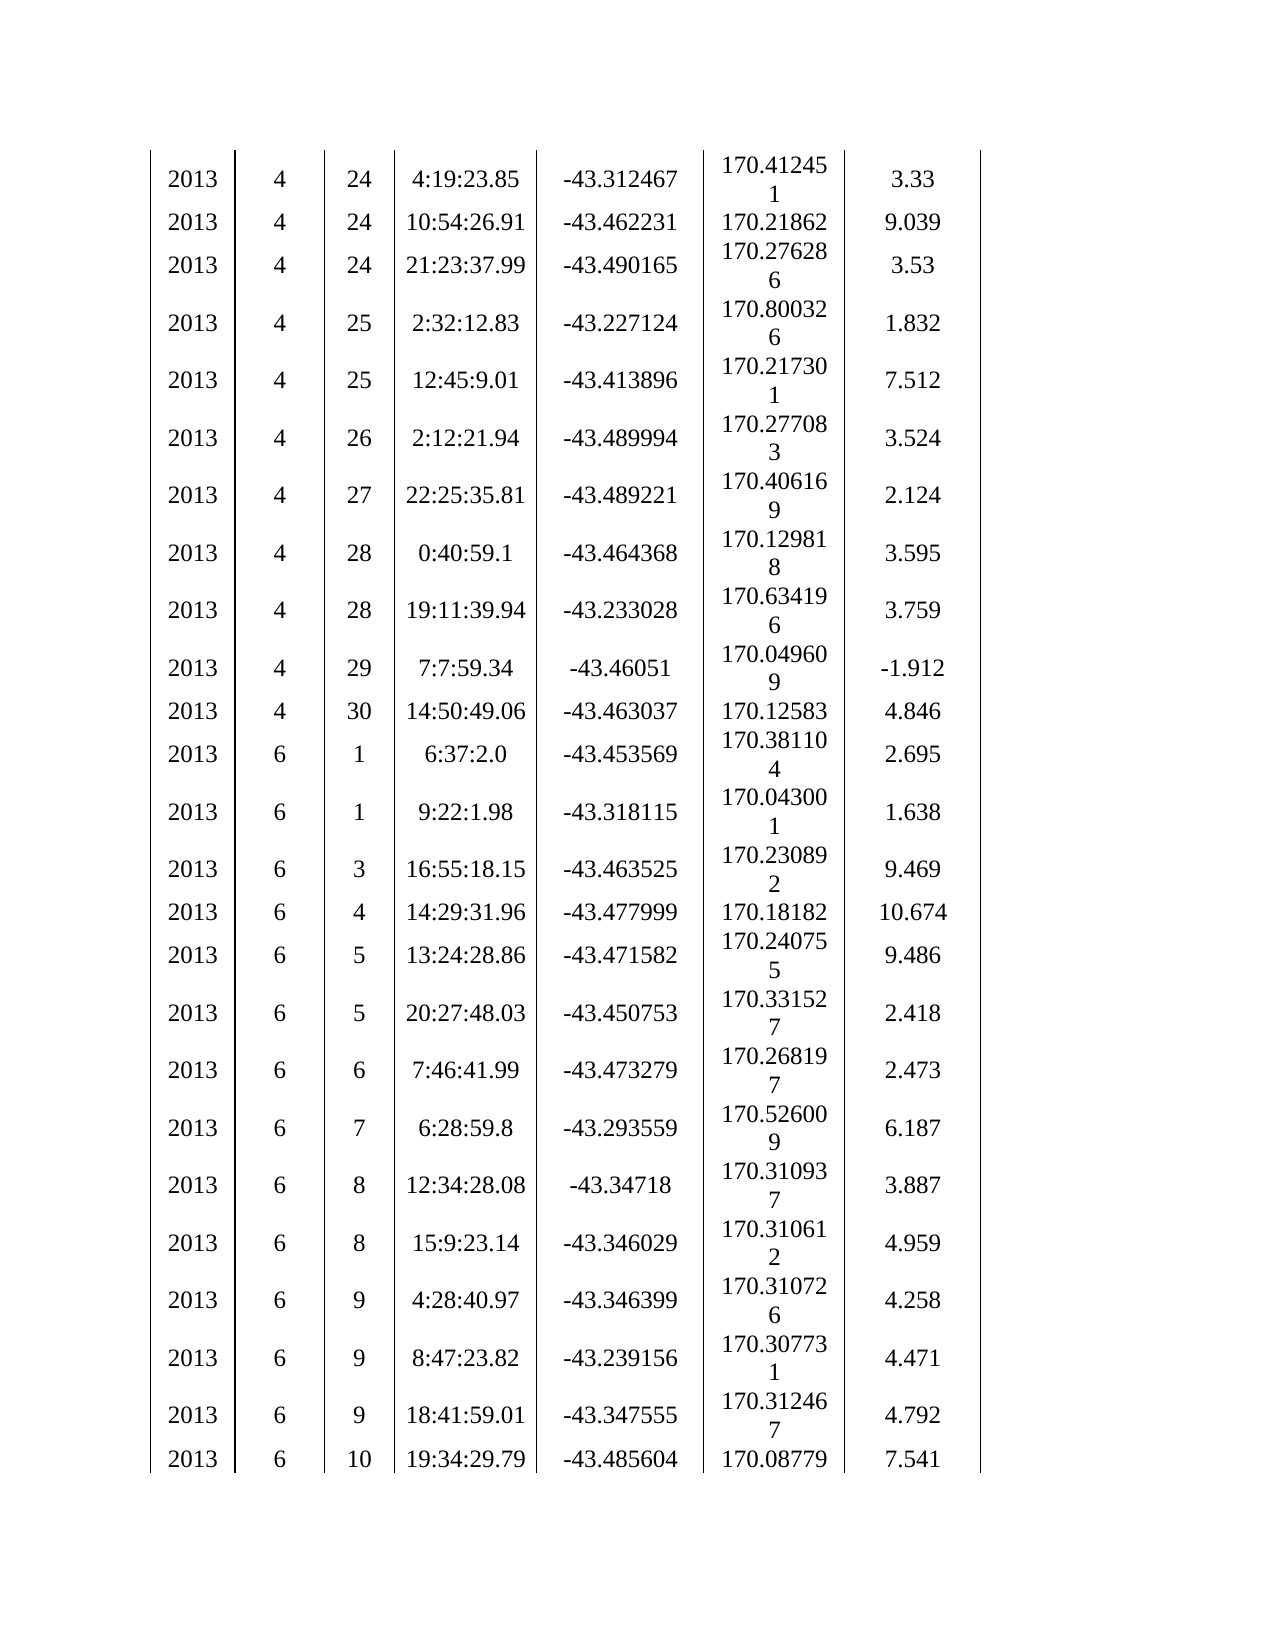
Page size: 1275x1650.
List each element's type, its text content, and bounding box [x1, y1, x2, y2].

table_cell 2013 [151, 581, 234, 639]
table_cell 1.638 [845, 783, 980, 840]
table_cell 2013 [151, 351, 234, 409]
table_cell 6 [236, 1099, 324, 1156]
table_cell -43.227124 [537, 294, 703, 351]
table_cell 28 [325, 524, 394, 581]
table_cell 2013 [151, 208, 234, 236]
table_cell 6 [236, 1271, 324, 1329]
table_cell -43.463525 [537, 840, 703, 897]
table_cell 4 [236, 466, 324, 524]
table_cell 6 [236, 1386, 324, 1444]
table_cell 2013 [151, 926, 234, 984]
table_cell 2013 [151, 236, 234, 294]
table_cell 170.230892 [704, 840, 844, 897]
table_cell -43.464368 [537, 524, 703, 581]
table_cell -43.46051 [537, 639, 703, 696]
table_cell 2.473 [845, 1041, 980, 1099]
table_cell 6 [236, 1329, 324, 1386]
table_cell 6 [236, 783, 324, 840]
table_cell 7.512 [845, 351, 980, 409]
table_cell 18:41:59.01 [395, 1386, 536, 1444]
table_cell 2013 [151, 1156, 234, 1214]
table_cell 2013 [151, 1041, 234, 1099]
table_cell 7.541 [845, 1444, 980, 1472]
table_cell 4 [236, 639, 324, 696]
table_cell 170.310612 [704, 1214, 844, 1271]
table_cell 2.124 [845, 466, 980, 524]
table_cell 170.800326 [704, 294, 844, 351]
table_cell 2013 [151, 1329, 234, 1386]
table_cell 2:32:12.83 [395, 294, 536, 351]
table_cell 9 [325, 1329, 394, 1386]
table_cell -43.346399 [537, 1271, 703, 1329]
table_cell 6 [325, 1041, 394, 1099]
table_cell -43.233028 [537, 581, 703, 639]
table_cell 2013 [151, 409, 234, 466]
table_cell 170.087793 [704, 1444, 844, 1472]
table_cell 29 [325, 639, 394, 696]
table_cell 28 [325, 581, 394, 639]
table_cell 21:23:37.99 [395, 236, 536, 294]
table_cell 4 [236, 696, 324, 725]
table_cell -43.473279 [537, 1041, 703, 1099]
table_cell 9:22:1.98 [395, 783, 536, 840]
table_cell 4.258 [845, 1271, 980, 1329]
table_cell -43.413896 [537, 351, 703, 409]
table_cell 2013 [151, 898, 234, 926]
table_cell 6 [236, 725, 324, 782]
table_cell 170.310937 [704, 1156, 844, 1214]
table_cell 6 [236, 1214, 324, 1271]
table_cell 2013 [151, 1099, 234, 1156]
table_cell 170.049609 [704, 639, 844, 696]
table_cell 2:12:21.94 [395, 409, 536, 466]
table_cell 9 [325, 1386, 394, 1444]
table_cell 170.043001 [704, 783, 844, 840]
table_cell -43.293559 [537, 1099, 703, 1156]
table_cell 24 [325, 208, 394, 236]
table_cell 170.277083 [704, 409, 844, 466]
table_cell 4 [236, 294, 324, 351]
table_cell -43.347555 [537, 1386, 703, 1444]
table_cell 10.674 [845, 898, 980, 926]
table_cell 4.846 [845, 696, 980, 725]
table_cell -43.312467 [537, 150, 703, 207]
table_cell 170.312467 [704, 1386, 844, 1444]
table_cell 170.21862 [704, 208, 844, 236]
table_cell -43.34718 [537, 1156, 703, 1214]
table_cell 26 [325, 409, 394, 466]
table_cell 4 [236, 236, 324, 294]
table_cell -43.462231 [537, 208, 703, 236]
table_cell 170.307731 [704, 1329, 844, 1386]
table_cell 10 [325, 1444, 394, 1472]
table_cell 4:28:40.97 [395, 1271, 536, 1329]
table_cell 12:34:28.08 [395, 1156, 536, 1214]
table_cell -43.477999 [537, 898, 703, 926]
table_cell 6 [236, 1444, 324, 1472]
table_cell 2013 [151, 524, 234, 581]
table_cell 5 [325, 984, 394, 1041]
table_cell 170.331527 [704, 984, 844, 1041]
table_cell 3.887 [845, 1156, 980, 1214]
table_cell 0:40:59.1 [395, 524, 536, 581]
table_cell 170.18182 [704, 898, 844, 926]
table_cell 4 [236, 208, 324, 236]
table_cell 2013 [151, 1386, 234, 1444]
table_cell -43.490165 [537, 236, 703, 294]
table_cell 6 [236, 926, 324, 984]
table_cell 2013 [151, 639, 234, 696]
table_cell 6 [236, 1041, 324, 1099]
table_cell 170.12583 [704, 696, 844, 725]
table_cell 6.187 [845, 1099, 980, 1156]
table_cell 16:55:18.15 [395, 840, 536, 897]
table_cell 25 [325, 351, 394, 409]
table_cell 2013 [151, 1271, 234, 1329]
table_cell 8:47:23.82 [395, 1329, 536, 1386]
table_cell 2.695 [845, 725, 980, 782]
table_cell 1.832 [845, 294, 980, 351]
table_cell 4 [236, 351, 324, 409]
table_cell 170.526009 [704, 1099, 844, 1156]
table_cell -43.346029 [537, 1214, 703, 1271]
table_cell 2013 [151, 696, 234, 725]
table_cell -43.463037 [537, 696, 703, 725]
table_cell 6:28:59.8 [395, 1099, 536, 1156]
table_cell -43.450753 [537, 984, 703, 1041]
table_cell 7 [325, 1099, 394, 1156]
table_cell 4 [236, 581, 324, 639]
table_cell 9.039 [845, 208, 980, 236]
table_cell 4:19:23.85 [395, 150, 536, 207]
table_cell -1.912 [845, 639, 980, 696]
table_cell 170.310726 [704, 1271, 844, 1329]
table_cell 170.129818 [704, 524, 844, 581]
table_cell 24 [325, 236, 394, 294]
table_cell 3.759 [845, 581, 980, 639]
table_cell 14:50:49.06 [395, 696, 536, 725]
table_cell 27 [325, 466, 394, 524]
table_cell 2013 [151, 466, 234, 524]
table_cell 10:54:26.91 [395, 208, 536, 236]
table_cell 170.406169 [704, 466, 844, 524]
table_cell 1 [325, 783, 394, 840]
table_cell -43.453569 [537, 725, 703, 782]
table_cell -43.485604 [537, 1444, 703, 1472]
table_cell 8 [325, 1156, 394, 1214]
table_cell 13:24:28.86 [395, 926, 536, 984]
table_cell 170.276286 [704, 236, 844, 294]
table_cell 19:11:39.94 [395, 581, 536, 639]
table_cell 4 [236, 409, 324, 466]
table_cell 15:9:23.14 [395, 1214, 536, 1271]
table_cell 20:27:48.03 [395, 984, 536, 1041]
table_cell -43.471582 [537, 926, 703, 984]
table_cell 6 [236, 898, 324, 926]
table_cell 9.486 [845, 926, 980, 984]
table_cell 6 [236, 984, 324, 1041]
table_cell 2013 [151, 725, 234, 782]
table_cell 8 [325, 1214, 394, 1271]
table_cell 25 [325, 294, 394, 351]
table_cell 4.959 [845, 1214, 980, 1271]
table_cell 2013 [151, 984, 234, 1041]
table_cell -43.318115 [537, 783, 703, 840]
table_cell 4 [236, 150, 324, 207]
table_cell 22:25:35.81 [395, 466, 536, 524]
table_cell 6 [236, 1156, 324, 1214]
table_cell 170.634196 [704, 581, 844, 639]
table_cell 6:37:2.0 [395, 725, 536, 782]
table_cell 170.240755 [704, 926, 844, 984]
table_cell 170.381104 [704, 725, 844, 782]
table_cell 2013 [151, 1444, 234, 1472]
table_cell 9.469 [845, 840, 980, 897]
table_cell 2.418 [845, 984, 980, 1041]
table_cell -43.489994 [537, 409, 703, 466]
table_cell 170.268197 [704, 1041, 844, 1099]
table_cell 14:29:31.96 [395, 898, 536, 926]
table_cell 3.33 [845, 150, 980, 207]
table_cell 7:7:59.34 [395, 639, 536, 696]
table_cell 3.524 [845, 409, 980, 466]
table_cell 4.471 [845, 1329, 980, 1386]
table_cell 3.595 [845, 524, 980, 581]
table_cell 19:34:29.79 [395, 1444, 536, 1472]
table_cell 3.53 [845, 236, 980, 294]
table_cell 2013 [151, 783, 234, 840]
table_cell 4.792 [845, 1386, 980, 1444]
table_cell 1 [325, 725, 394, 782]
table_cell -43.489221 [537, 466, 703, 524]
table_cell 170.217301 [704, 351, 844, 409]
table_cell 2013 [151, 150, 234, 207]
table_cell 5 [325, 926, 394, 984]
table_cell 2013 [151, 1214, 234, 1271]
table_cell 3 [325, 840, 394, 897]
table_cell 24 [325, 150, 394, 207]
table_cell 2013 [151, 840, 234, 897]
table_cell 4 [325, 898, 394, 926]
table_cell 30 [325, 696, 394, 725]
table_cell -43.239156 [537, 1329, 703, 1386]
table_cell 12:45:9.01 [395, 351, 536, 409]
table_cell 4 [236, 524, 324, 581]
table_cell 2013 [151, 294, 234, 351]
table_cell 6 [236, 840, 324, 897]
table_cell 7:46:41.99 [395, 1041, 536, 1099]
table_cell 170.412451 [704, 150, 844, 207]
table_cell 9 [325, 1271, 394, 1329]
